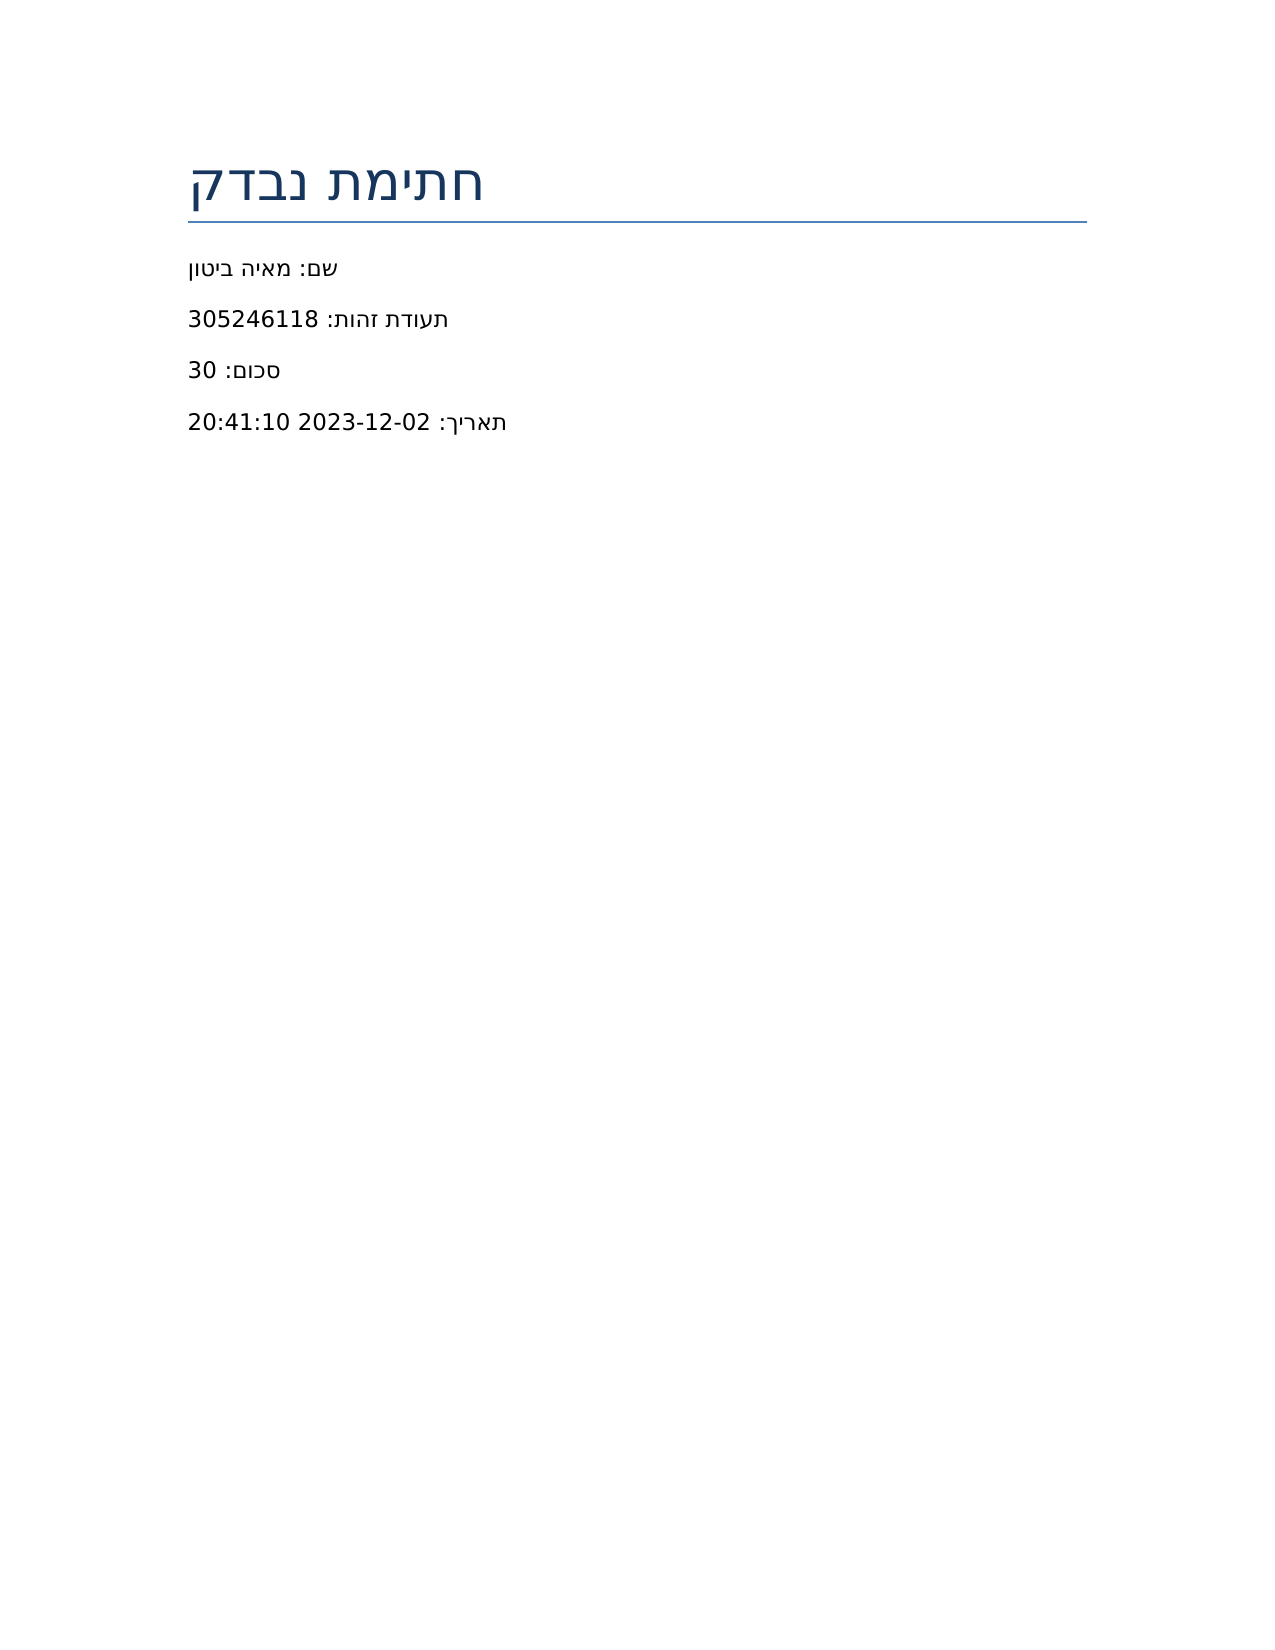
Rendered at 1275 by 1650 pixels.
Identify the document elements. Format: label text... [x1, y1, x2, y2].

title חתימת נבדק [187, 150, 1087, 223]
text תעודת זהות: 305246118 [187, 306, 1087, 333]
text סכום: 30 [187, 358, 1087, 384]
text תאריך: 2023-12-02 20:41:10 [187, 409, 1087, 436]
text שם: מאיה ביטון [187, 255, 1087, 281]
